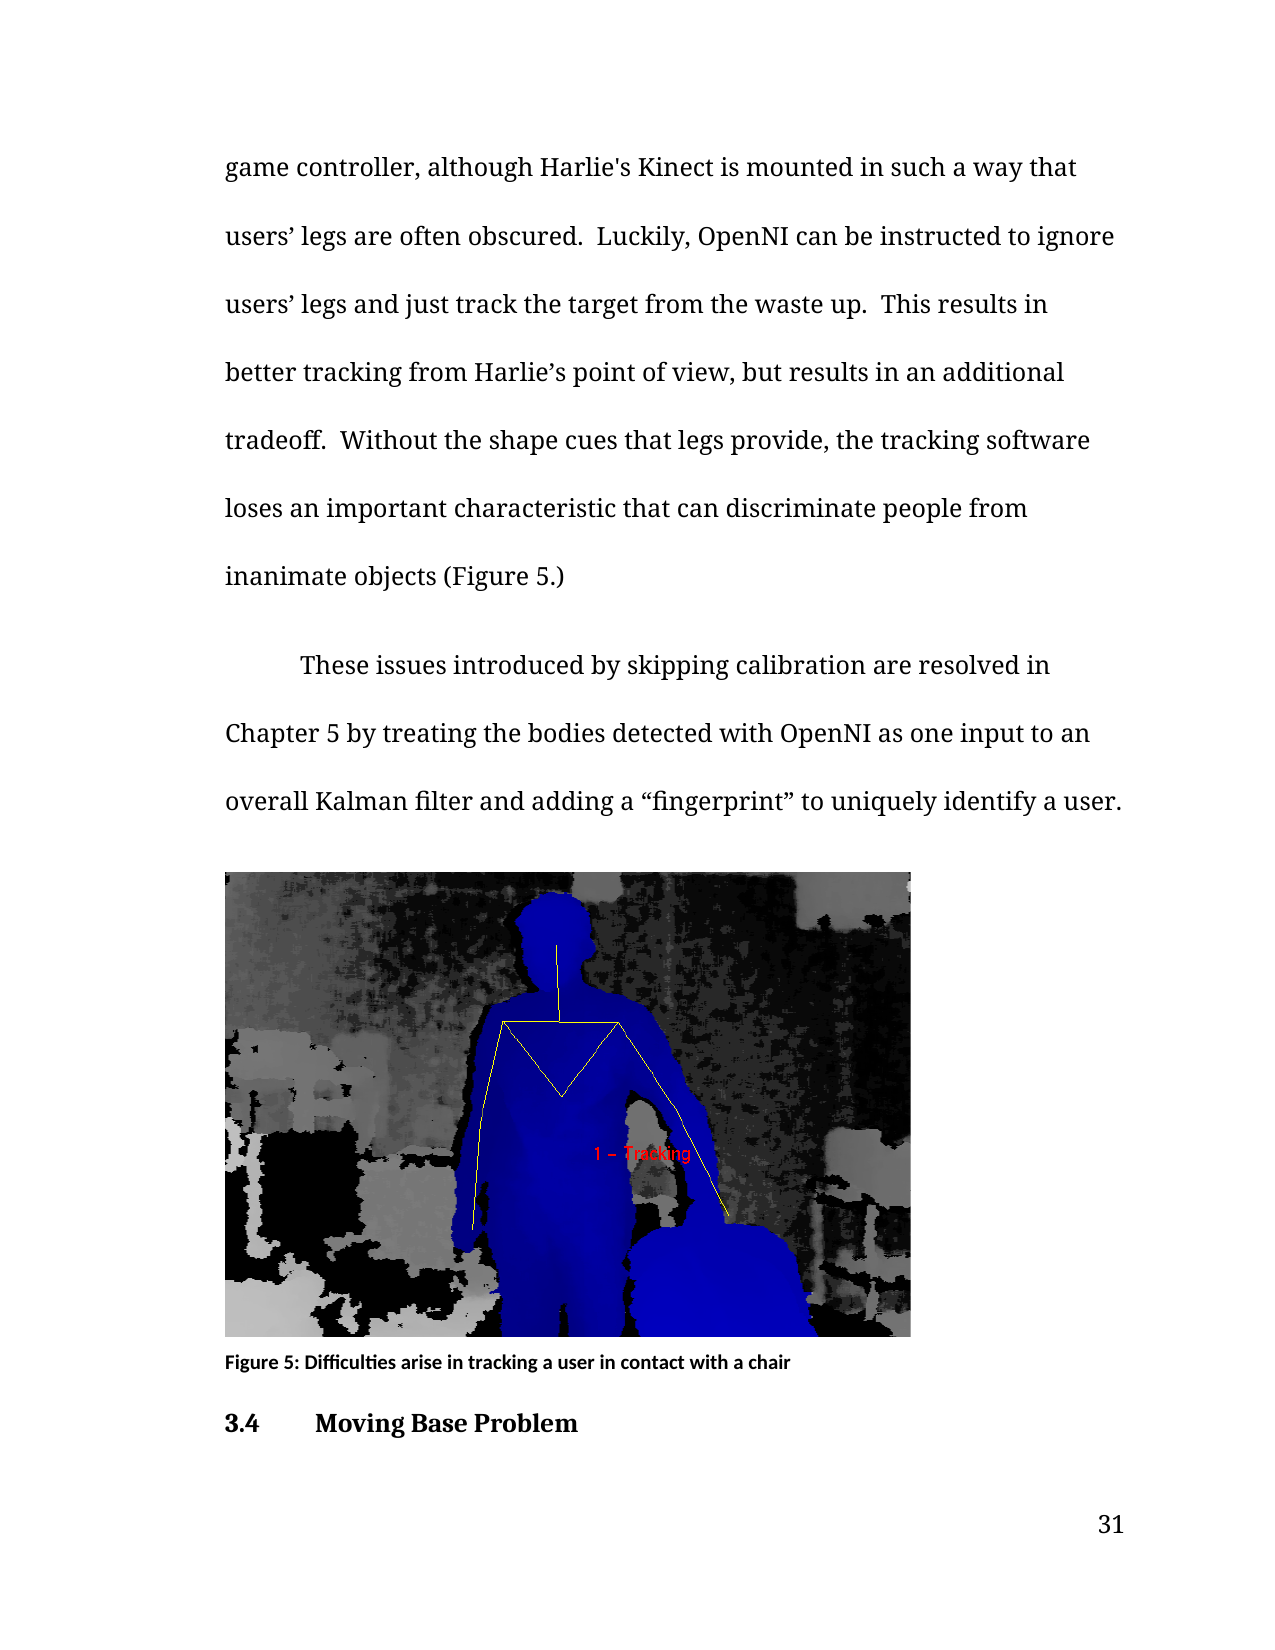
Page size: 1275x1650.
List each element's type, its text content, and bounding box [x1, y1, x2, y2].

picture [225, 872, 911, 1337]
subtitle Moving Base Problem [225, 1408, 1125, 1439]
text These issues introduced by skipping calibration are resolved in Chapter 5 by treating the bodies detected with OpenNI as one input to an overall Kalman filter and adding a “fingerprint” to uniquely identify a user. [225, 648, 1125, 818]
